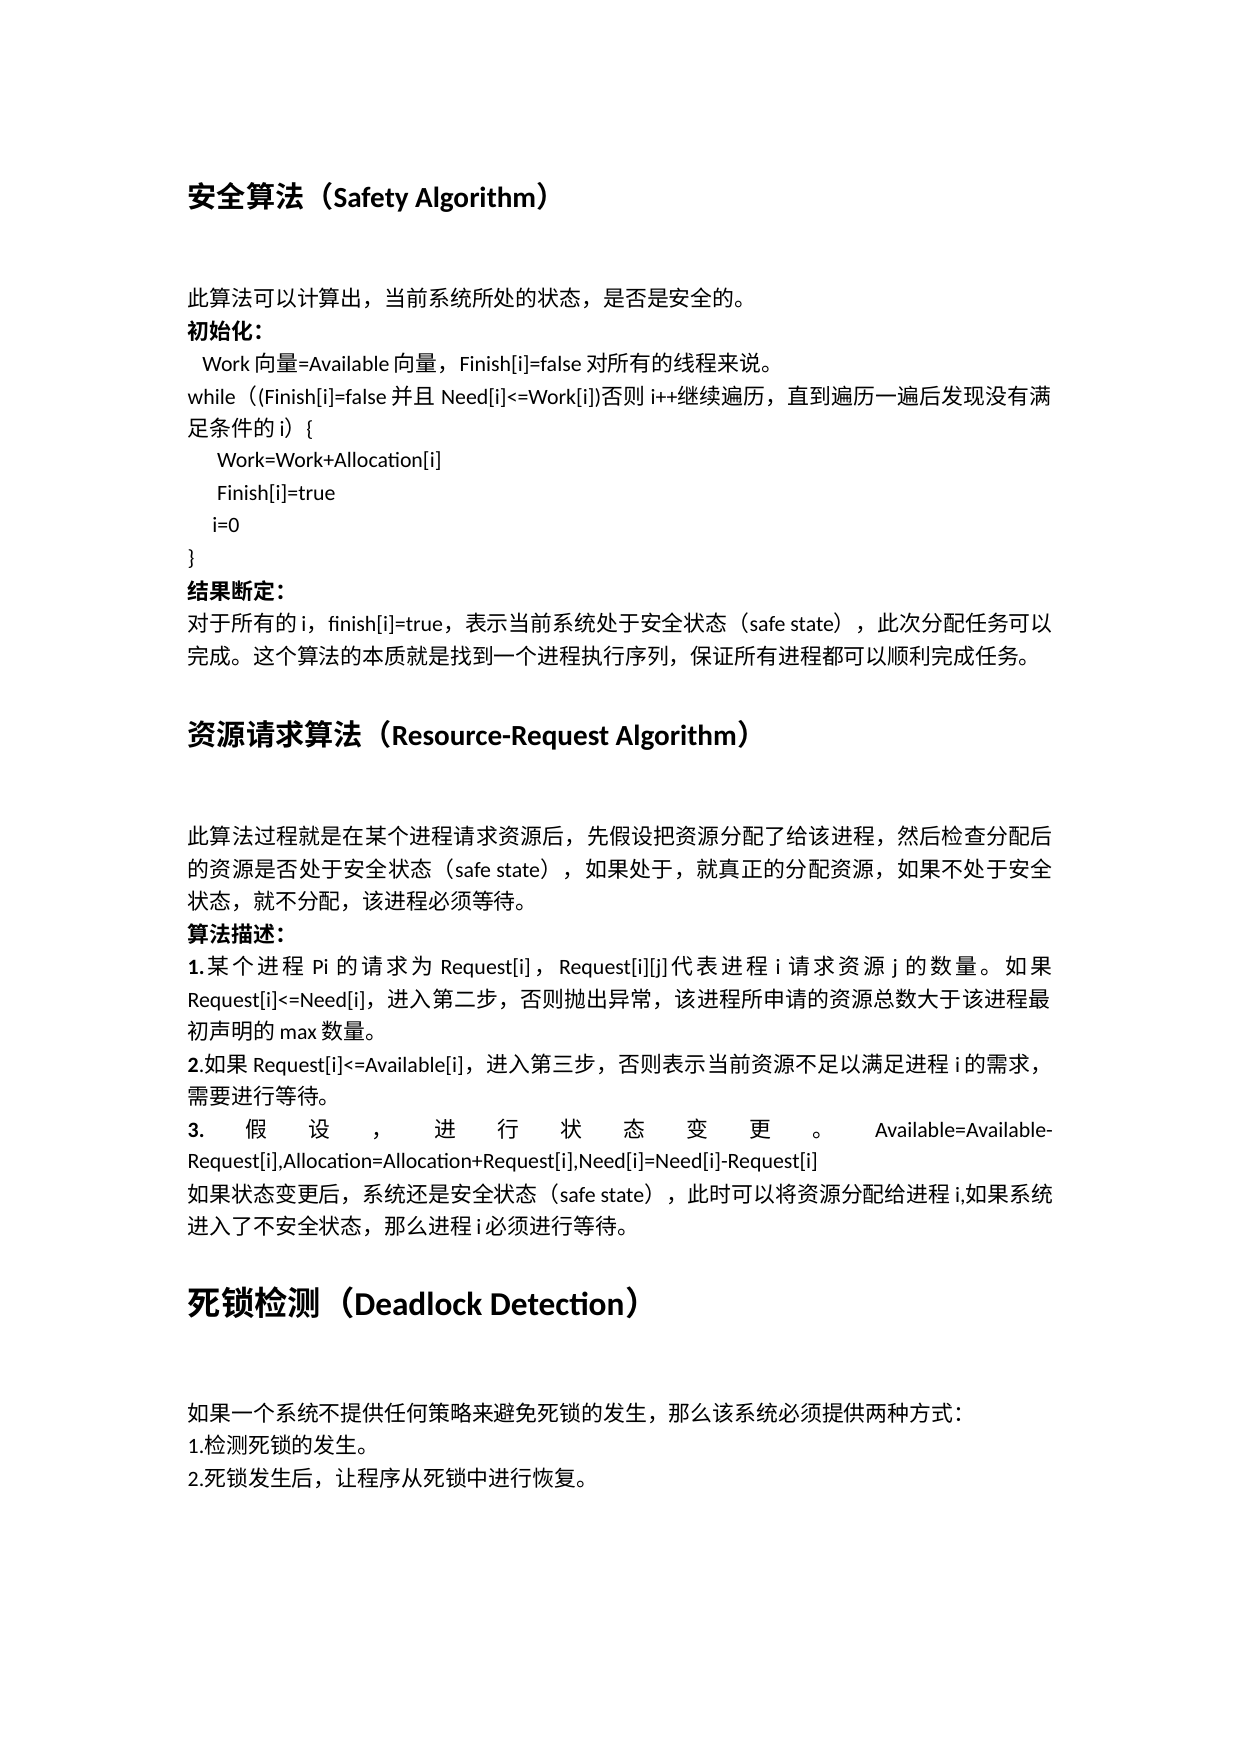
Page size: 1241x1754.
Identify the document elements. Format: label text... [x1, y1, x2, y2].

text 对于所有的i，finish[i]=true，表示当前系统处于安全状态（safe state），此次分配任务可以完成。这个算法的本质就是找到一个进程执行序列，保证所有进程都可以顺利完成任务。 [187, 606, 1053, 671]
text 1.检测死锁的发生。 [187, 1428, 1053, 1461]
text } [187, 541, 1053, 573]
text 2.如果Request[i]<=Available[i]，进入第三步，否则表示当前资源不足以满足进程i的需求，需要进行等待。 [187, 1046, 1053, 1111]
text 如果一个系统不提供任何策略来避免死锁的发生，那么该系统必须提供两种方式： [187, 1396, 1053, 1428]
text 此算法可以计算出，当前系统所处的状态，是否是安全的。 [187, 281, 1053, 313]
text 结果断定： [187, 573, 1053, 606]
text i=0 [187, 508, 1053, 541]
text while（(Finish[i]=false 并且 Need[i]<=Work[i])否则 i++继续遍历，直到遍历一遍后发现没有满足条件的i）{ [187, 378, 1053, 443]
text 1.某个进程Pi的请求为Request[i]，Request[i][j]代表进程i请求资源j的数量。如果Request[i]<=Need[i]，进入第二步，否则抛出异常，该进程所申请的资源总数大于该进程最初声明的max数量。 [187, 949, 1053, 1046]
text Work向量=Available向量，Finish[i]=false对所有的线程来说。 [187, 346, 1053, 378]
text 如果状态变更后，系统还是安全状态（safe state），此时可以将资源分配给进程i,如果系统进入了不安全状态，那么进程i必须进行等待。 [187, 1176, 1053, 1241]
text 3.假设，进行状态变更。Available=Available-Request[i],Allocation=Allocation+Request[i],Need[i]=Need[i]-Request[i] [187, 1111, 1053, 1176]
text Finish[i]=true [187, 476, 1053, 508]
text 初始化： [187, 313, 1053, 346]
subtitle 安全算法（Safety Algorithm） [187, 162, 1053, 227]
text Work=Work+Allocation[i] [187, 443, 1053, 476]
subtitle 资源请求算法（Resource-Request Algorithm） [187, 700, 1053, 765]
text 此算法过程就是在某个进程请求资源后，先假设把资源分配了给该进程，然后检查分配后的资源是否处于安全状态（safe state），如果处于，就真正的分配资源，如果不处于安全状态，就不分配，该进程必须等待。 [187, 819, 1053, 916]
subtitle 死锁检测（Deadlock Detection） [187, 1268, 1053, 1333]
text 算法描述： [187, 916, 1053, 949]
text 2.死锁发生后，让程序从死锁中进行恢复。 [187, 1461, 1053, 1493]
